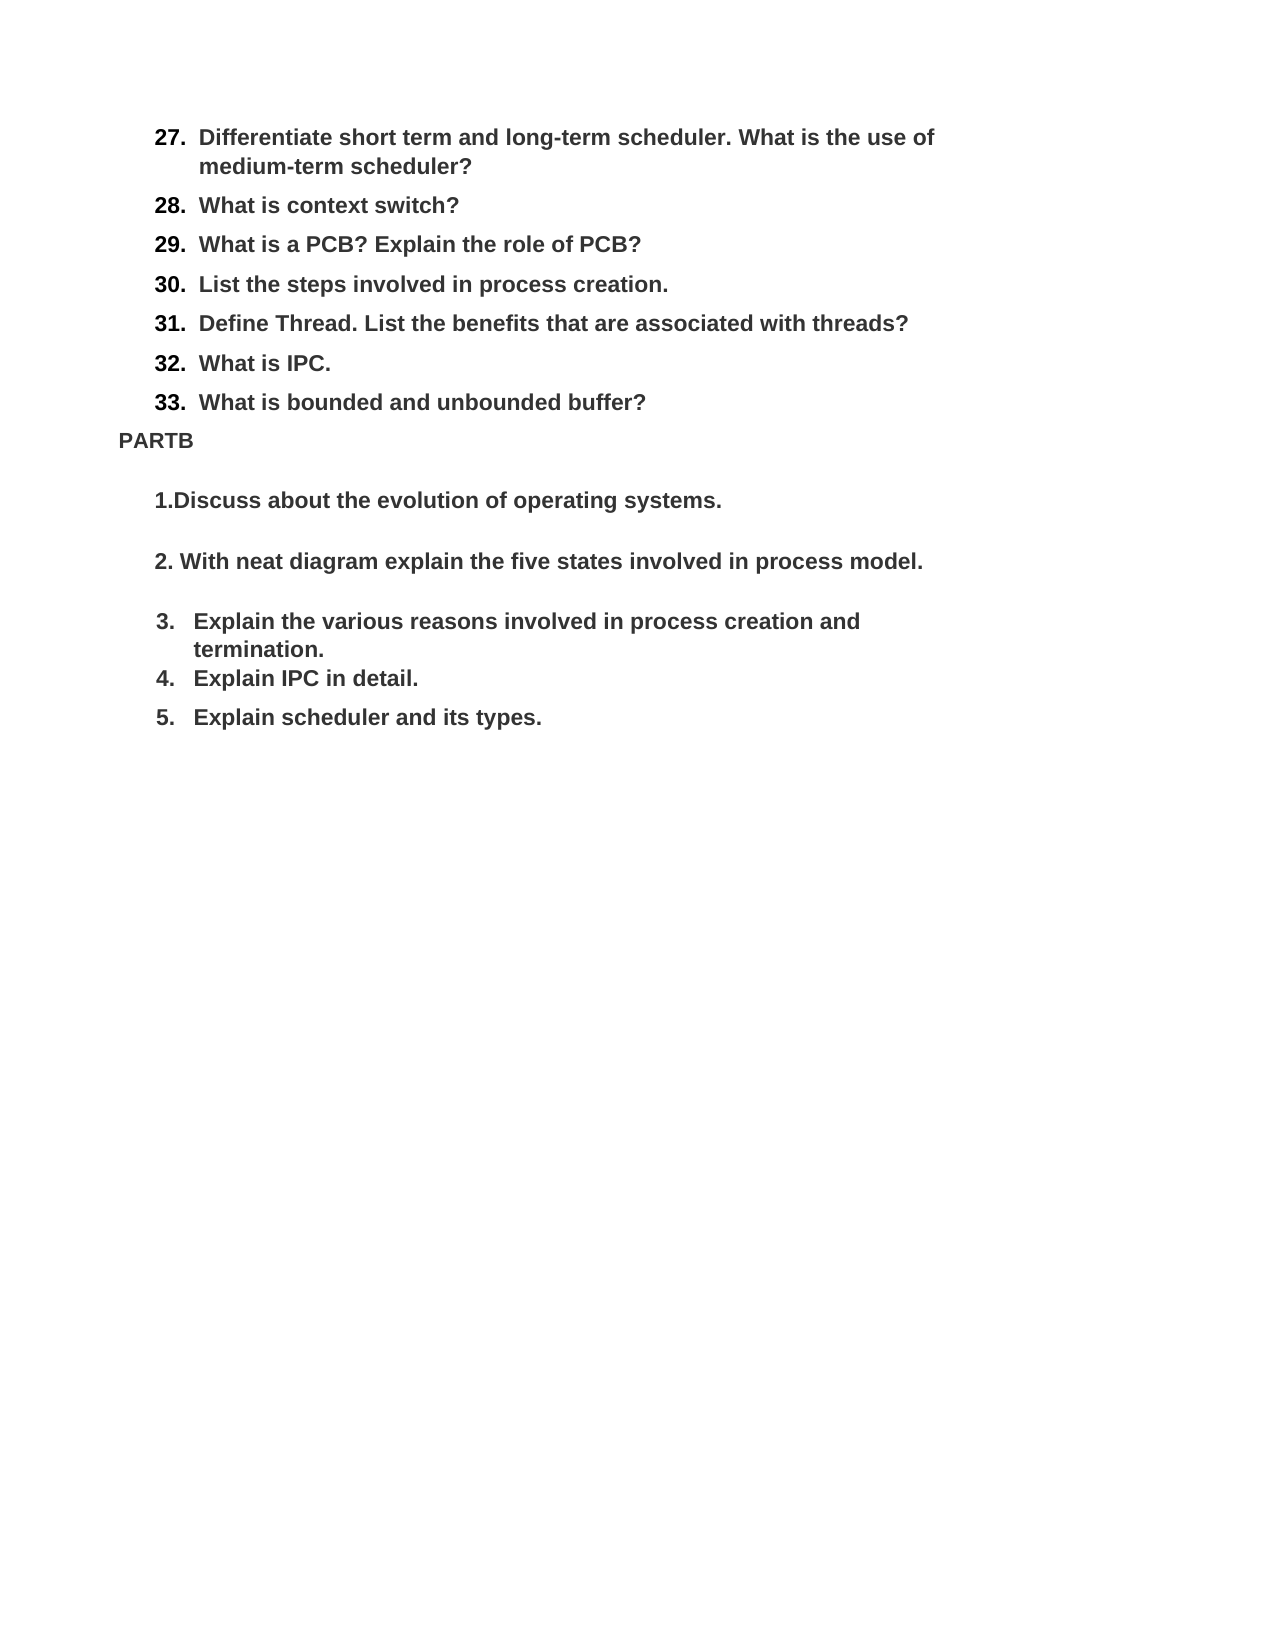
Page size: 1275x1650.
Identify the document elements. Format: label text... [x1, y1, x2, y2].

text 2. With neat diagram explain the five states involved in process model. [154, 548, 996, 574]
list What is a PCB? Explain the role of PCB? [154, 231, 996, 258]
list Explain scheduler and its types. [156, 704, 996, 731]
list Explain the various reasons involved in process creation and termination. [156, 608, 996, 663]
text PARTB [118, 428, 996, 453]
list Define Thread. List the benefits that are associated with threads? [154, 310, 996, 336]
text 1.Discuss about the evolution of operating systems. [154, 487, 996, 513]
list List the steps involved in process creation. [154, 271, 996, 297]
list Explain IPC in detail. [156, 665, 996, 691]
list What is bounded and unbounded buffer? [154, 389, 996, 415]
list Differentiate short term and long-term scheduler. What is the use of medium-term scheduler? [154, 124, 996, 179]
list What is context switch? [154, 192, 996, 218]
list What is IPC. [154, 349, 996, 376]
